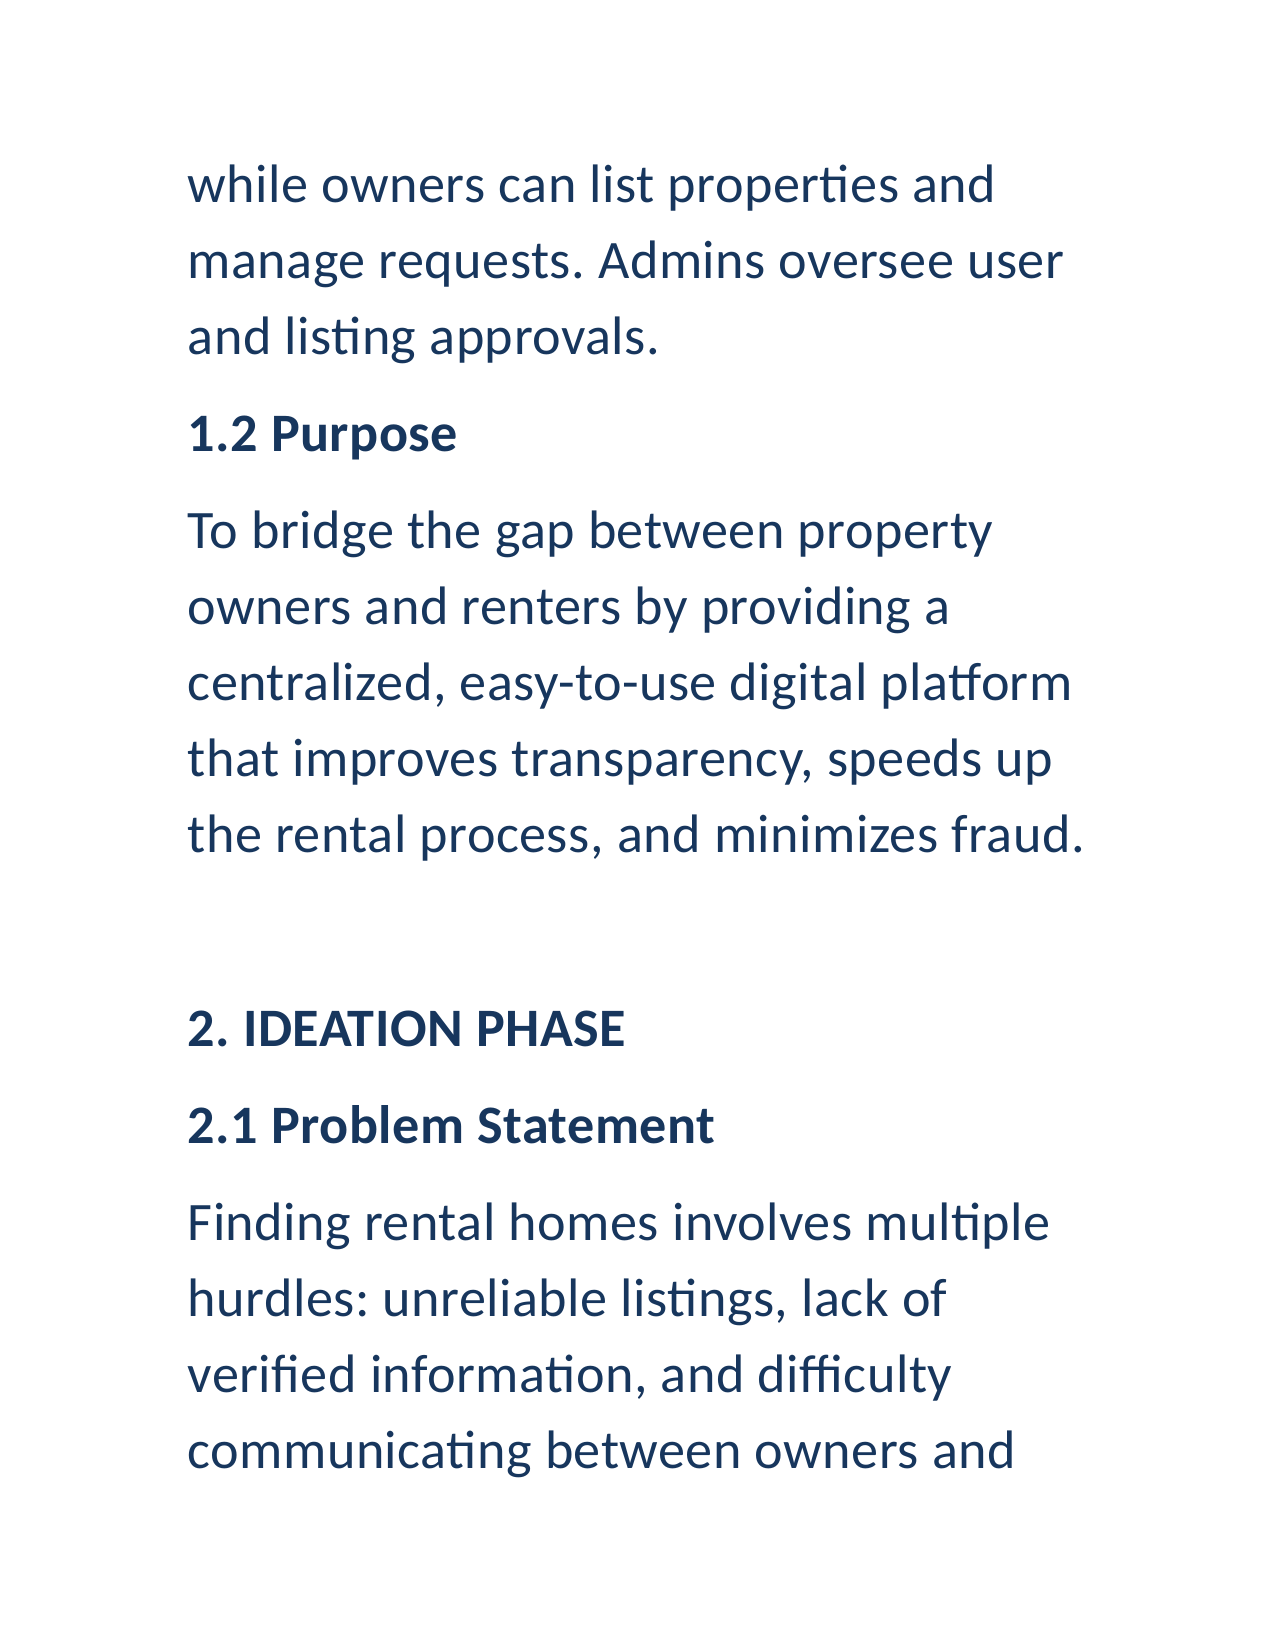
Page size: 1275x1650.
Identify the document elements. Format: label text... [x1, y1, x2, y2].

text 2. IDEATION PHASE [187, 994, 1087, 1060]
text 1.2 Purpose [187, 399, 1087, 465]
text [187, 1187, 1087, 1482]
text 2.1 Problem Statement [187, 1091, 1087, 1157]
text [187, 150, 1087, 368]
text To bridge the gap between property owners and renters by providing a centralized, easy-to-use digital platform that improves transparency, speeds up the rental process, and minimizes fraud. [187, 496, 1087, 866]
